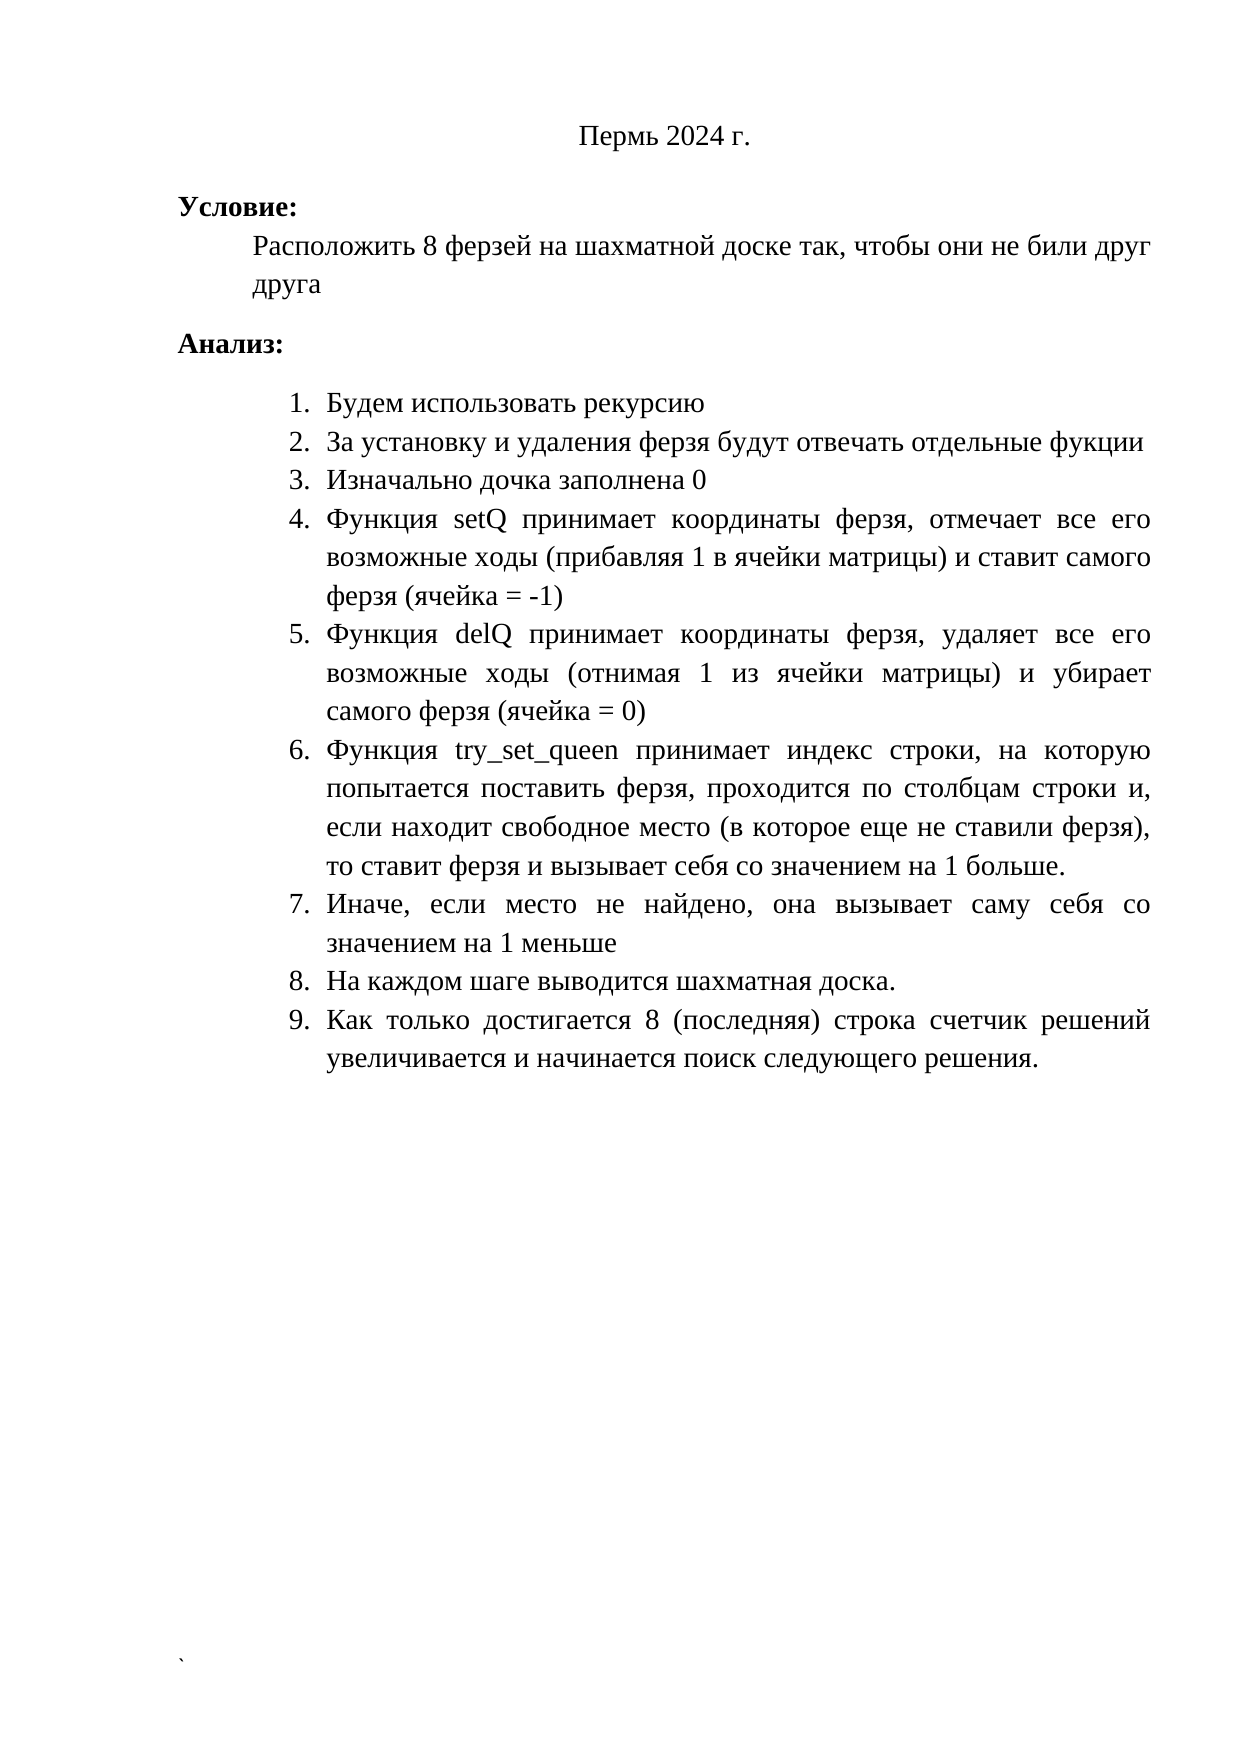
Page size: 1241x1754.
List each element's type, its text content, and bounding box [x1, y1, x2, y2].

text Пермь 2024 г. [177, 118, 1152, 152]
text Условие: [177, 189, 1152, 223]
list Как только достигается 8 (последняя) строка счетчик решений увеличивается и начинается поиск следующего решения. [288, 1002, 1152, 1074]
list Функция try_set_queen принимает индекс строки, на которую попытается поставить ферзя, проходится по столбцам строки и, если находит свободное место (в которое еще не ставили ферзя), то ставит ферзя и вызывает себя со значением на 1 больше. [288, 732, 1152, 881]
list Иначе, если место не найдено, она вызывает саму себя со значением на 1 меньше [288, 886, 1152, 958]
list Расположить 8 ферзей на шахматной доске так, чтобы они не били друг друга [252, 228, 1152, 300]
list На каждом шаге выводится шахматная доска. [288, 963, 1152, 997]
list Будем использовать рекурсию [288, 385, 1152, 419]
text Анализ: [177, 326, 1152, 359]
list Изначально дочка заполнена 0 [288, 462, 1152, 496]
list За установку и удаления ферзя будут отвечать отдельные фукции [288, 424, 1152, 457]
list Функция delQ принимает координаты ферзя, удаляет все его возможные ходы (отнимая 1 из ячейки матрицы) и убирает самого ферзя (ячейка = 0) [288, 616, 1152, 727]
list Функция setQ принимает координаты ферзя, отмечает все его возможные ходы (прибавляя 1 в ячейки матрицы) и ставит самого ферзя (ячейка = -1) [288, 501, 1152, 611]
